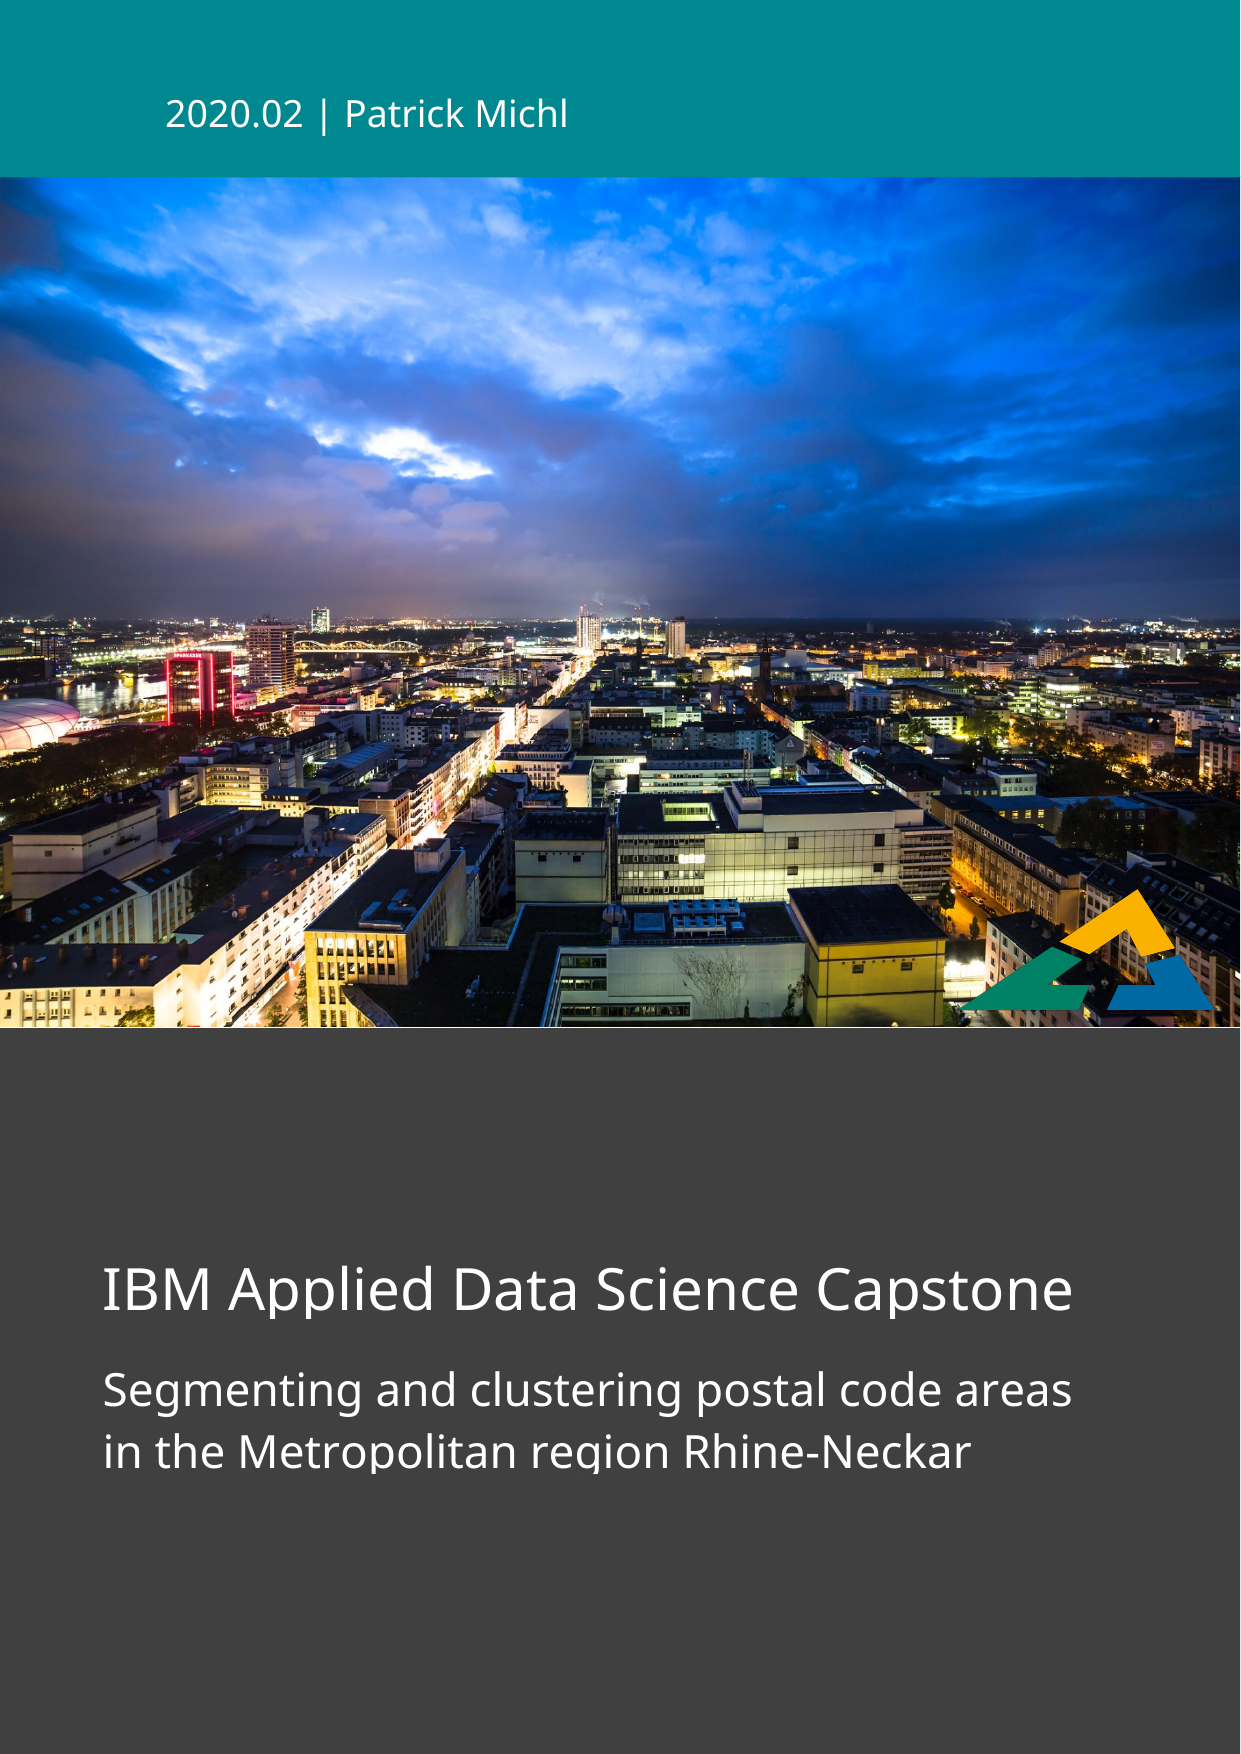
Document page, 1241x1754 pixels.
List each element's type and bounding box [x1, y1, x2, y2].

table_header [139, 80, 1140, 171]
table_cell [76, 1350, 1066, 1503]
table_header [76, 1240, 1066, 1350]
picture [0, 178, 1241, 1027]
